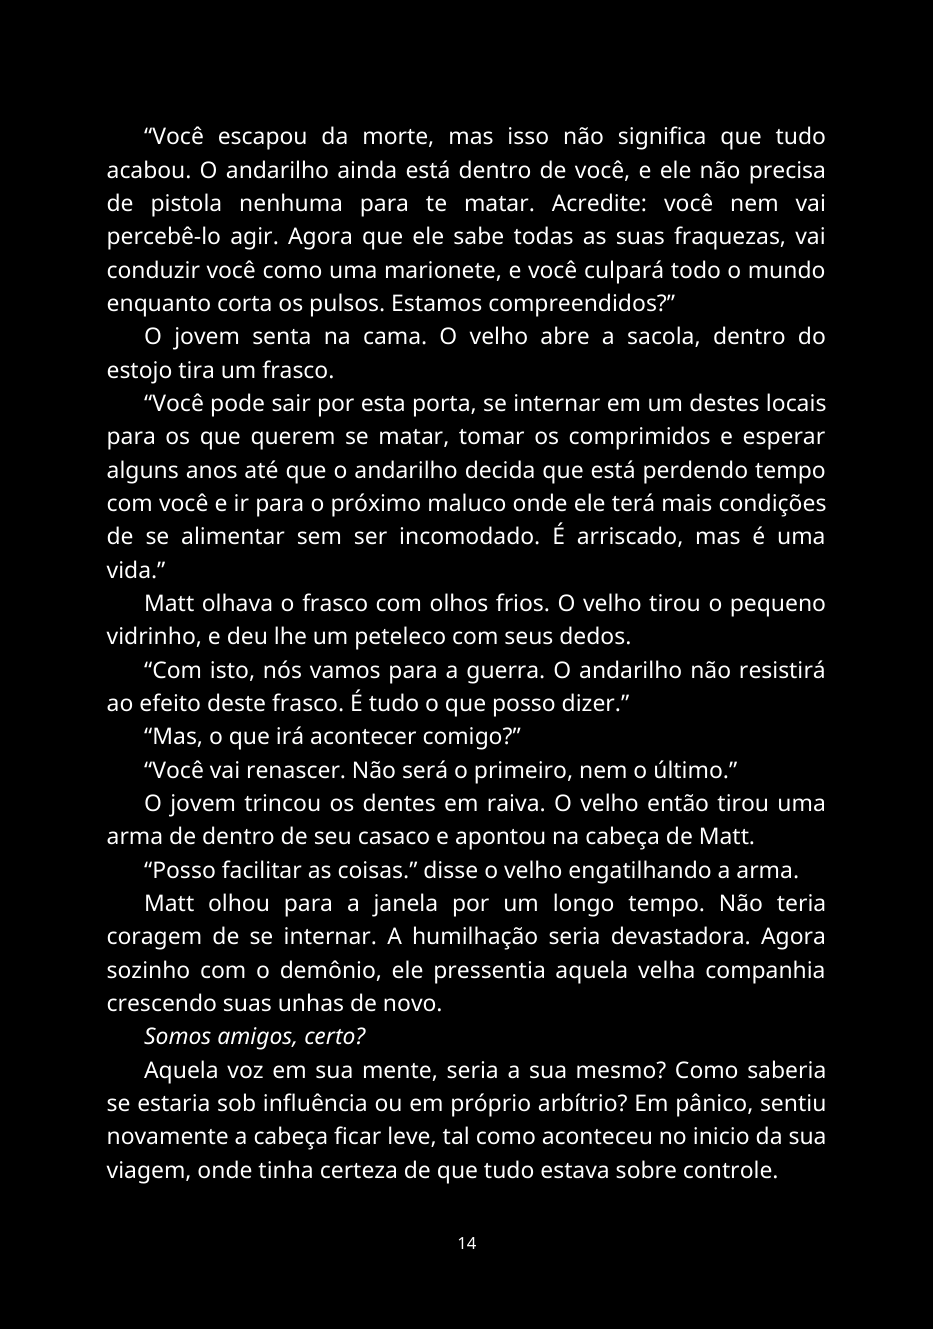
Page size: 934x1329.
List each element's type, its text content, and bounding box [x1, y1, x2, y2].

text “Mas, o que irá acontecer comigo?” [106, 718, 827, 751]
text “Com isto, nós vamos para a guerra. O andarilho não resistirá ao efeito deste frasco. É tudo o que posso dizer.” [106, 651, 827, 718]
text O jovem senta na cama. O velho abre a sacola, dentro do estojo tira um frasco. [106, 318, 827, 385]
text “Você pode sair por esta porta, se internar em um destes locais para os que querem se matar, tomar os comprimidos e esperar alguns anos até que o andarilho decida que está perdendo tempo com você e ir para o próximo maluco onde ele terá mais condições de se alimentar sem ser incomodado. É arriscado, mas é uma vida.” [106, 385, 827, 585]
text O jovem trincou os dentes em raiva. O velho então tirou uma arma de dentro de seu casaco e apontou na cabeça de Matt. [106, 785, 827, 851]
text Matt olhava o frasco com olhos frios. O velho tirou o pequeno vidrinho, e deu lhe um peteleco com seus dedos. [106, 585, 827, 651]
text “Você escapou da morte, mas isso não significa que tudo acabou. O andarilho ainda está dentro de você, e ele não precisa de pistola nenhuma para te matar. Acredite: você nem vai percebê-lo agir. Agora que ele sabe todas as suas fraquezas, vai conduzir você como uma marionete, e você culpará todo o mundo enquanto corta os pulsos. Estamos compreendidos?” [106, 118, 827, 318]
text Somos amigos, certo? [106, 1018, 827, 1051]
text “Posso facilitar as coisas.” disse o velho engatilhando a arma. [106, 851, 827, 885]
text “Você vai renascer. Não será o primeiro, nem o último.” [106, 751, 827, 785]
text Aquela voz em sua mente, seria a sua mesmo? Como saberia se estaria sob influência ou em próprio arbítrio? Em pânico, sentiu novamente a cabeça ficar leve, tal como aconteceu no inicio da sua viagem, onde tinha certeza de que tudo estava sobre controle. [106, 1051, 827, 1185]
text Matt olhou para a janela por um longo tempo. Não teria coragem de se internar. A humilhação seria devastadora. Agora sozinho com o demônio, ele pressentia aquela velha companhia crescendo suas unhas de novo. [106, 885, 827, 1018]
